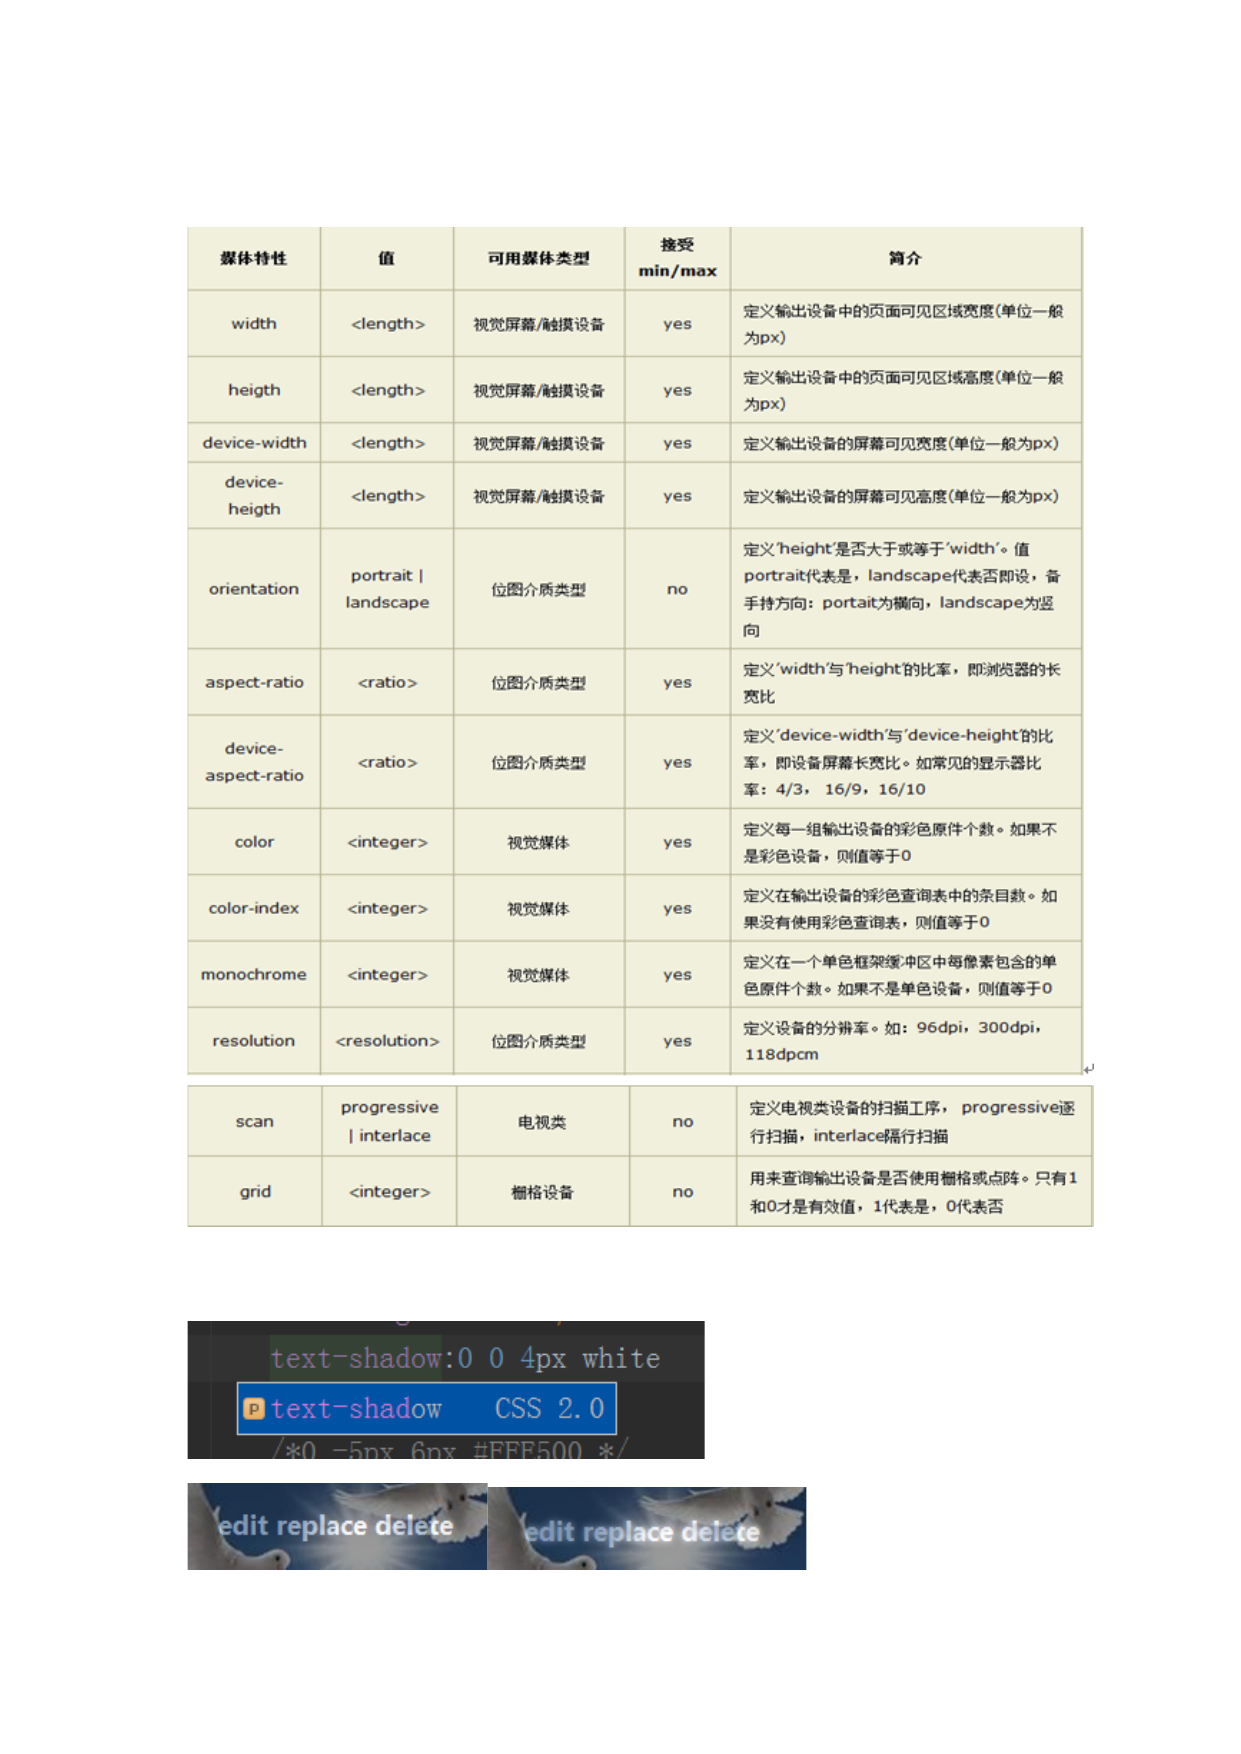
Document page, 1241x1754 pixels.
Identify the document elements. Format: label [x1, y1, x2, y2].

picture [187, 1321, 705, 1459]
picture [187, 1483, 807, 1570]
picture [187, 227, 1094, 1227]
